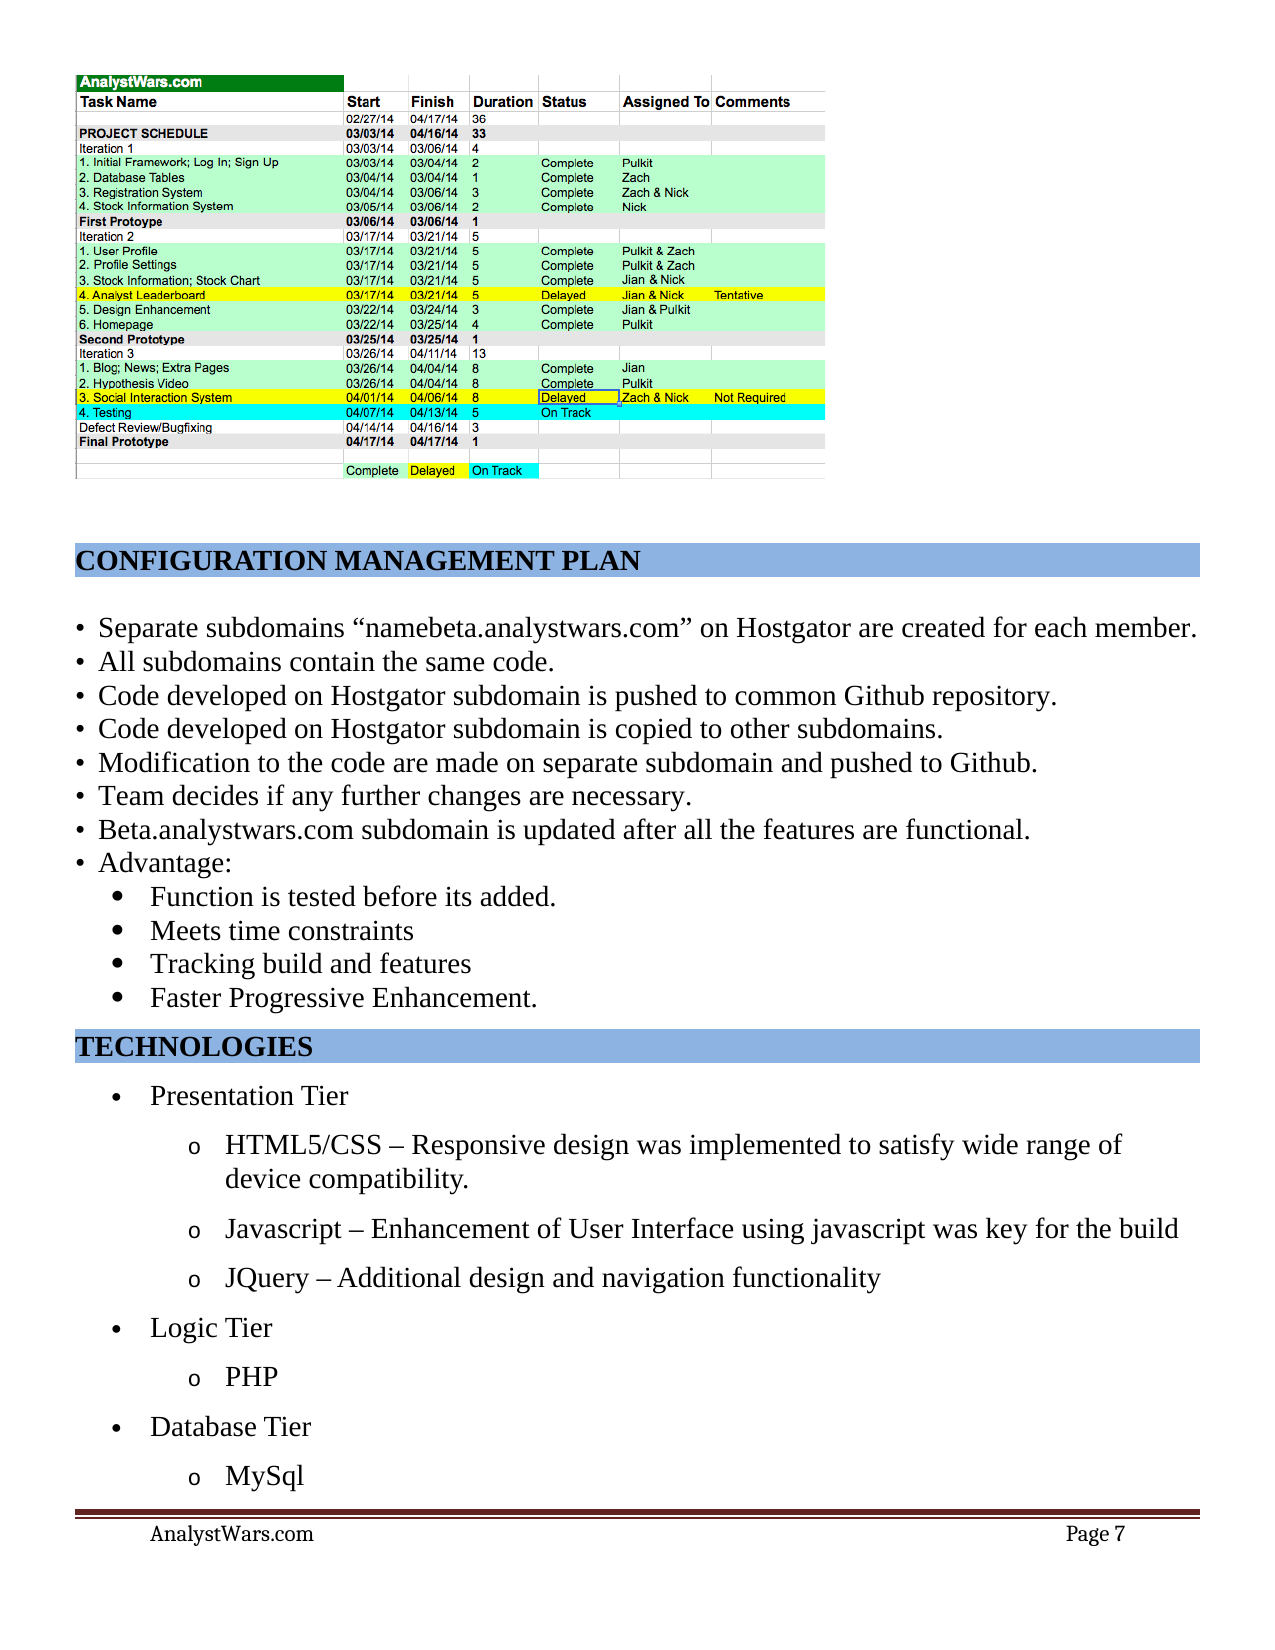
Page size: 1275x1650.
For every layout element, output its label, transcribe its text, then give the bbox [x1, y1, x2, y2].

list Team decides if any further changes are necessary. [75, 778, 1200, 812]
list Code developed on Hostgator subdomain is copied to other subdomains. [75, 711, 1200, 745]
list Modification to the code are made on separate subdomain and pushed to Github. [75, 745, 1200, 778]
list Code developed on Hostgator subdomain is pushed to common Github repository. [75, 678, 1200, 711]
subtitle Presentation Tier [112, 1078, 1200, 1112]
list Advantage: [75, 845, 1200, 879]
list Tracking build and features [112, 946, 1200, 980]
picture [75, 75, 826, 479]
list Beta.analystwars.com subdomain is updated after all the features are functional. [75, 812, 1200, 845]
subtitle Javascript – Enhancement of User Interface using javascript was key for the build [187, 1211, 1200, 1245]
list All subdomains contain the same code. [75, 644, 1200, 678]
list Faster Progressive Enhancement. [112, 980, 1200, 1013]
subtitle TECHNOLOGIES [75, 1029, 1200, 1063]
list Function is tested before its added. [112, 879, 1200, 913]
subtitle PHP [187, 1359, 1200, 1394]
subtitle CONFIGURATION MANAGEMENT PLAN [75, 543, 1200, 577]
list Meets time constraints [112, 913, 1200, 946]
subtitle Database Tier [112, 1409, 1200, 1443]
subtitle Logic Tier [112, 1310, 1200, 1344]
list Separate subdomains “namebeta.analystwars.com” on Hostgator are created for each member. [75, 611, 1200, 644]
subtitle HTML5/CSS – Responsive design was implemented to satisfy wide range of device compatibility. [187, 1127, 1200, 1195]
subtitle JQuery – Additional design and navigation functionality [187, 1261, 1200, 1295]
subtitle MySql [187, 1458, 1200, 1493]
